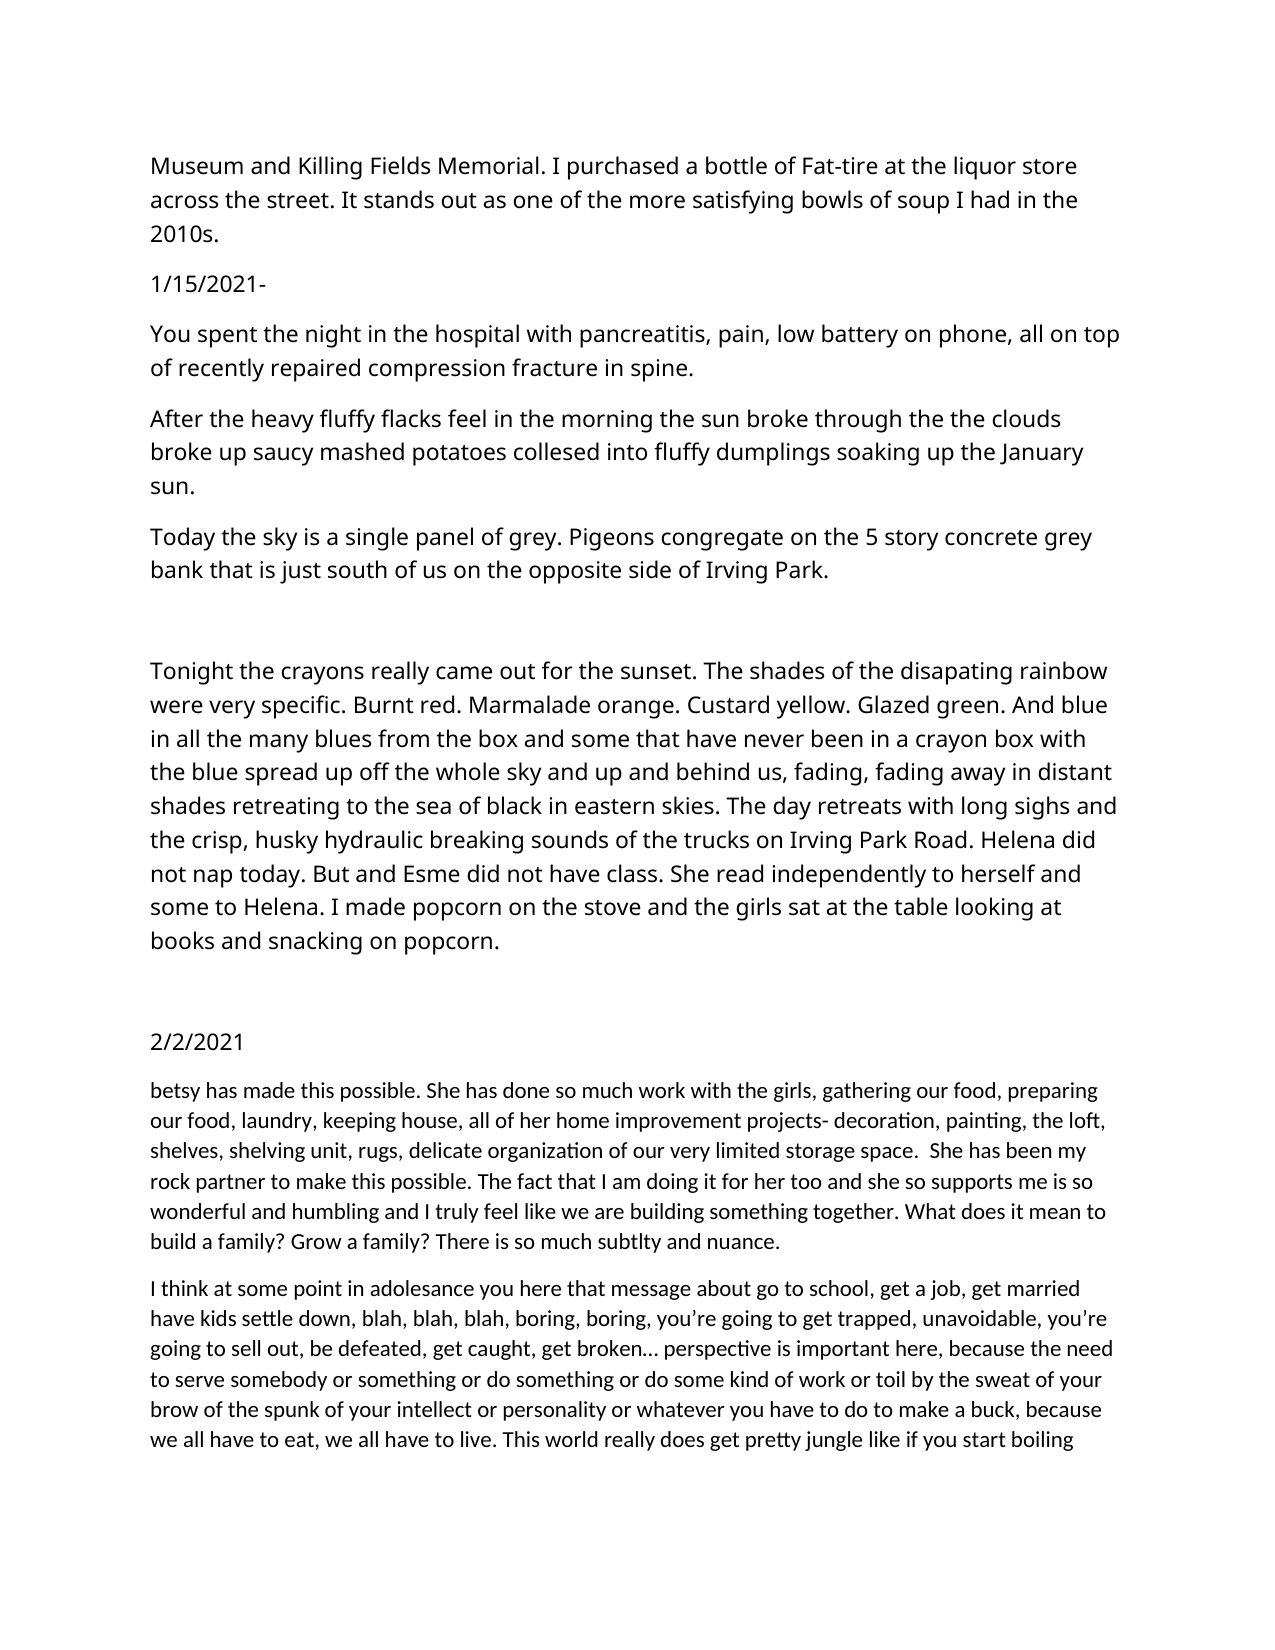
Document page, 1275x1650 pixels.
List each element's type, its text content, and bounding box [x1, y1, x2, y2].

text 1/15/2021- [150, 268, 1125, 299]
text Tonight the crayons really came out for the sunset. The shades of the disapating rainbow were very specific. Burnt red. Marmalade orange. Custard yellow. Glazed green. And blue in all the many blues from the box and some that have never been in a crayon box with the blue spread up off the whole sky and up and behind us, fading, fading away in distant shades retreating to the sea of black in eastern skies. The day retreats with long sighs and the crisp, husky hydraulic breaking sounds of the trucks on Irving Park Road. Helena did not nap today. But and Esme did not have class. She read independently to herself and some to Helena. I made popcorn on the stove and the girls sat at the table looking at books and snacking on popcorn. [150, 655, 1125, 956]
text Today the sky is a single panel of grey. Pigeons congregate on the 5 story concrete grey bank that is just south of us on the opposite side of Irving Park. [150, 520, 1125, 585]
text 2/2/2021 [150, 1026, 1125, 1057]
text After the heavy fluffy flacks feel in the morning the sun broke through the the clouds broke up saucy mashed potatoes collesed into fluffy dumplings soaking up the January sun. [150, 402, 1125, 501]
text You spent the night in the hospital with pancreatitis, pain, low battery on phone, all on top of recently repaired compression fracture in spine. [150, 318, 1125, 383]
text betsy has made this possible. She has done so much work with the girls, gathering our food, preparing our food, laundry, keeping house, all of her home improvement projects- decoration, painting, the loft, shelves, shelving unit, rugs, delicate organization of our very limited storage space. She has been my rock partner to make this possible. The fact that I am doing it for her too and she so supports me is so wonderful and humbling and I truly feel like we are building something together. What does it mean to build a family? Grow a family? There is so much subtlty and nuance. [150, 1076, 1125, 1255]
